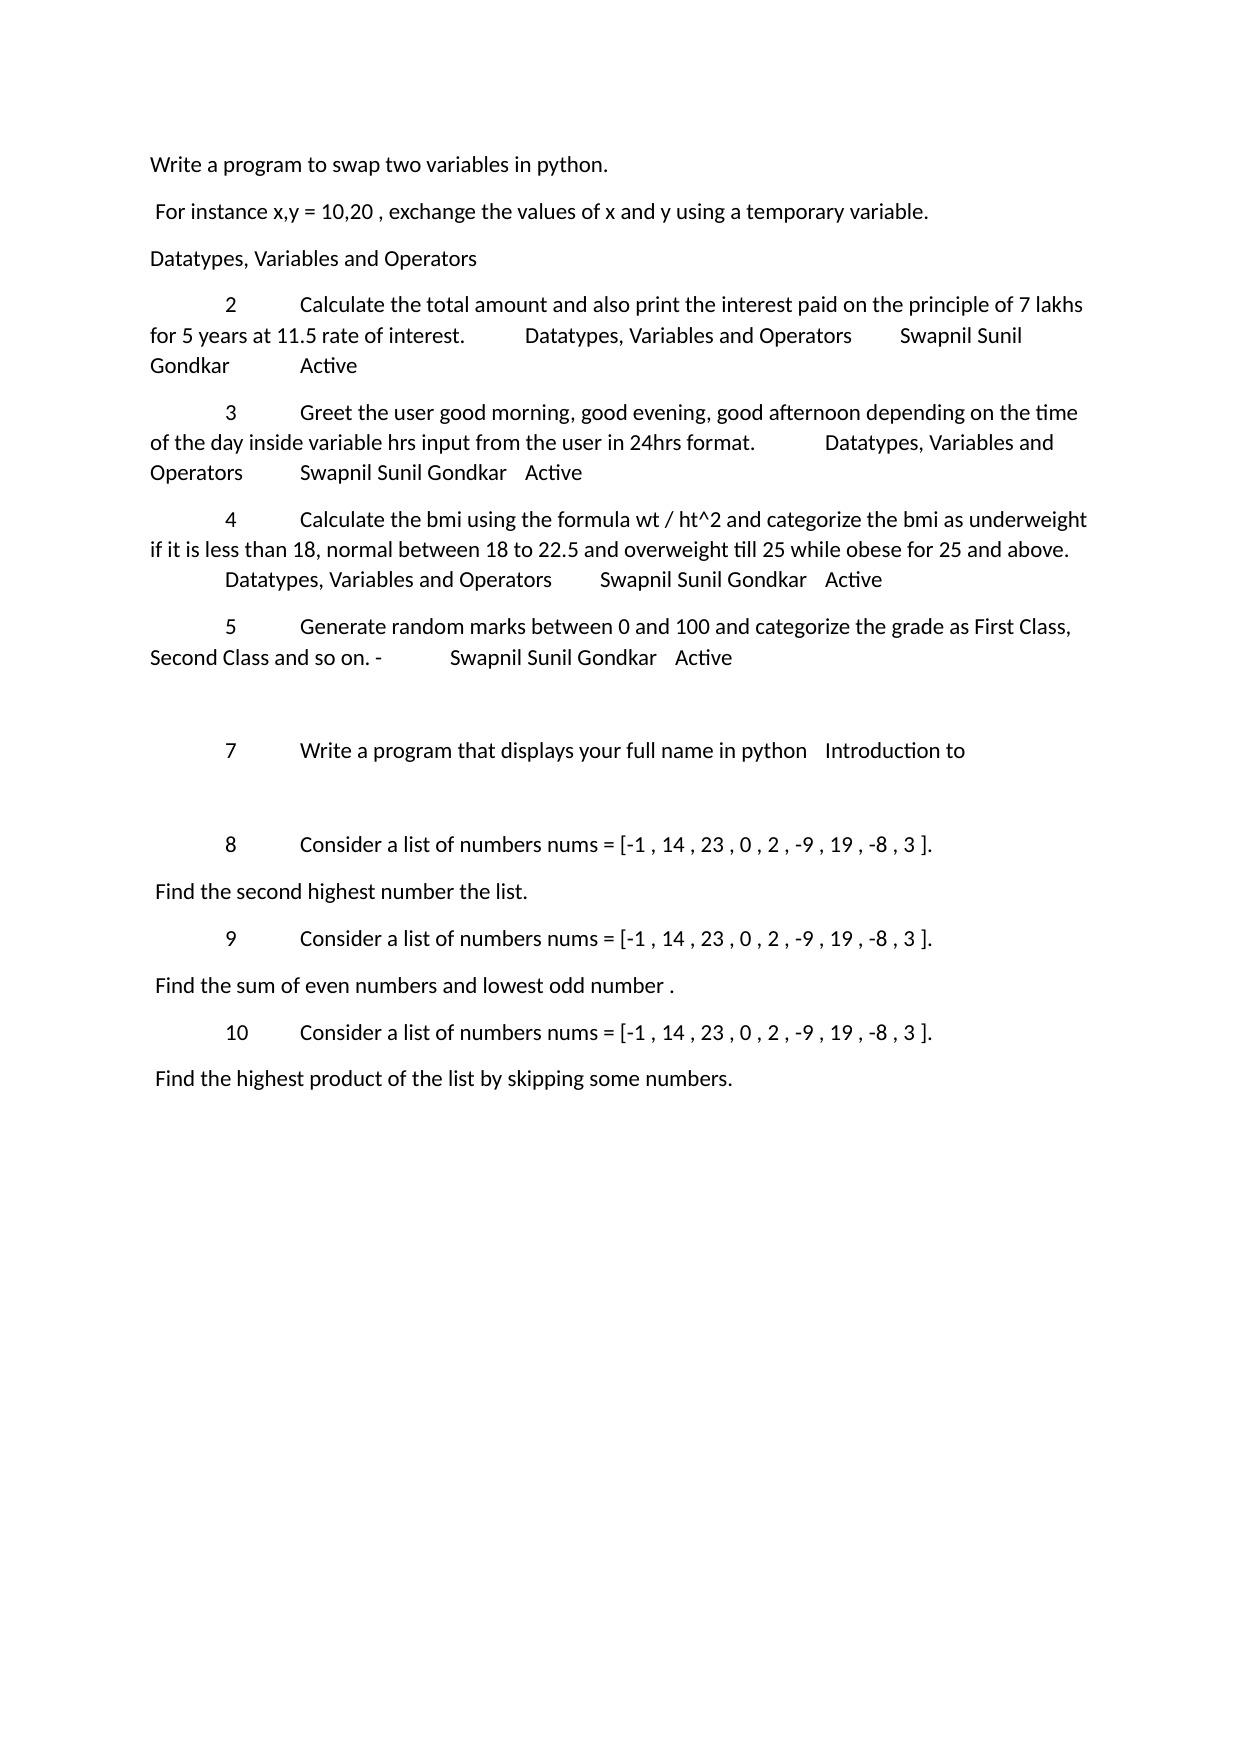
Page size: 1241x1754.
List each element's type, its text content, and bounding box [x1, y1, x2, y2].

text Write a program to swap two variables in python. [150, 150, 1090, 178]
text 10 Consider a list of numbers nums = [-1 , 14 , 23 , 0 , 2 , -9 , 19 , -8 , 3 ]. [150, 1018, 1090, 1046]
text 5 Generate random marks between 0 and 100 and categorize the grade as First Class, Second Class and so on. - Swapnil Sunil Gondkar Active [150, 612, 1090, 671]
text Datatypes, Variables and Operators [150, 244, 1090, 272]
text Find the second highest number the list. [150, 877, 1090, 905]
text For instance x,y = 10,20 , exchange the values of x and y using a temporary variable. [150, 197, 1090, 225]
text Find the sum of even numbers and lowest odd number . [150, 971, 1090, 999]
text 3 Greet the user good morning, good evening, good afternoon depending on the time of the day inside variable hrs input from the user in 24hrs format. Datatypes, Variables and Operators Swapnil Sunil Gondkar Active [150, 398, 1090, 486]
text 8 Consider a list of numbers nums = [-1 , 14 , 23 , 0 , 2 , -9 , 19 , -8 , 3 ]. [150, 830, 1090, 858]
text 7 Write a program that displays your full name in python Introduction to [150, 736, 1090, 764]
text 2 Calculate the total amount and also print the interest paid on the principle of 7 lakhs for 5 years at 11.5 rate of interest. Datatypes, Variables and Operators Swapnil Sunil Gondkar Active [150, 291, 1090, 379]
text Find the highest product of the list by skipping some numbers. [150, 1064, 1090, 1093]
text 9 Consider a list of numbers nums = [-1 , 14 , 23 , 0 , 2 , -9 , 19 , -8 , 3 ]. [150, 924, 1090, 952]
text 4 Calculate the bmi using the formula wt / ht^2 and categorize the bmi as underweight if it is less than 18, normal between 18 to 22.5 and overweight till 25 while obese for 25 and above. Datatypes, Variables and Operators Swapnil Sunil Gondkar Active [150, 505, 1090, 594]
